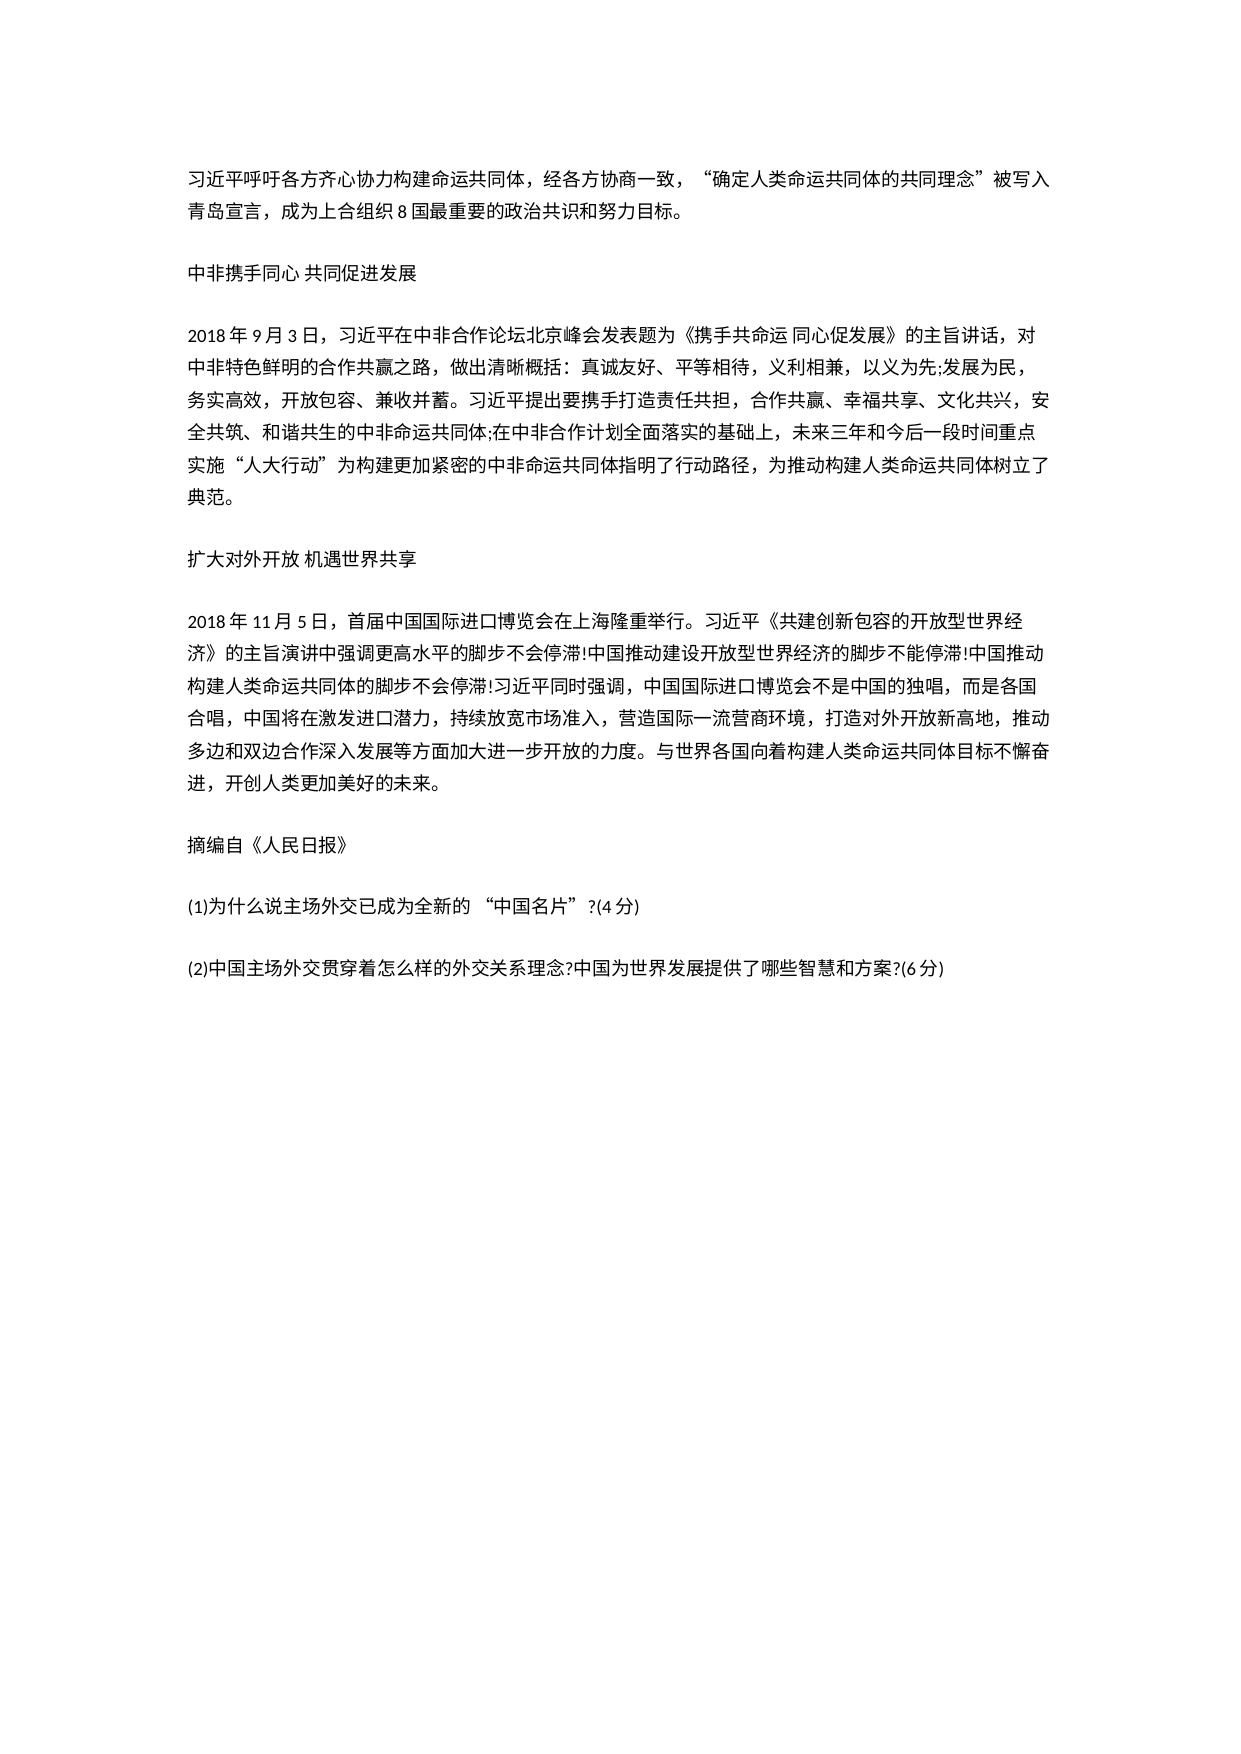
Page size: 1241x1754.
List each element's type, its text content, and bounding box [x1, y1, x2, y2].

text 摘编自《人民日报》 [187, 828, 1053, 860]
text 扩大对外开放 机遇世界共享 [187, 542, 1053, 574]
text 2018年11月5日，首届中国国际进口博览会在上海隆重举行。习近平《共建创新包容的开放型世界经济》的主旨演讲中强调更高水平的脚步不会停滞!中国推动建设开放型世界经济的脚步不能停滞!中国推动构建人类命运共同体的脚步不会停滞!习近平同时强调，中国国际进口博览会不是中国的独唱，而是各国合唱，中国将在激发进口潜力，持续放宽市场准入，营造国际一流营商环境，打造对外开放新高地，推动多边和双边合作深入发展等方面加大进一步开放的力度。与世界各国向着构建人类命运共同体目标不懈奋进，开创人类更加美好的未来。 [187, 604, 1053, 799]
text (2)中国主场外交贯穿着怎么样的外交关系理念?中国为世界发展提供了哪些智慧和方案?(6分) [187, 951, 1053, 984]
text 习近平呼吁各方齐心协力构建命运共同体，经各方协商一致，“确定人类命运共同体的共同理念”被写入青岛宣言，成为上合组织8国最重要的政治共识和努力目标。 [187, 162, 1053, 227]
text (1)为什么说主场外交已成为全新的 “中国名片”?(4分) [187, 889, 1053, 922]
text 中非携手同心 共同促进发展 [187, 256, 1053, 289]
text 2018年9月3日，习近平在中非合作论坛北京峰会发表题为《携手共命运 同心促发展》的主旨讲话，对中非特色鲜明的合作共赢之路，做出清晰概括：真诚友好、平等相待，义利相兼，以义为先;发展为民，务实高效，开放包容、兼收并蓄。习近平提出要携手打造责任共担，合作共赢、幸福共享、文化共兴，安全共筑、和谐共生的中非命运共同体;在中非合作计划全面落实的基础上，未来三年和今后一段时间重点实施“人大行动”为构建更加紧密的中非命运共同体指明了行动路径，为推动构建人类命运共同体树立了典范。 [187, 318, 1053, 513]
